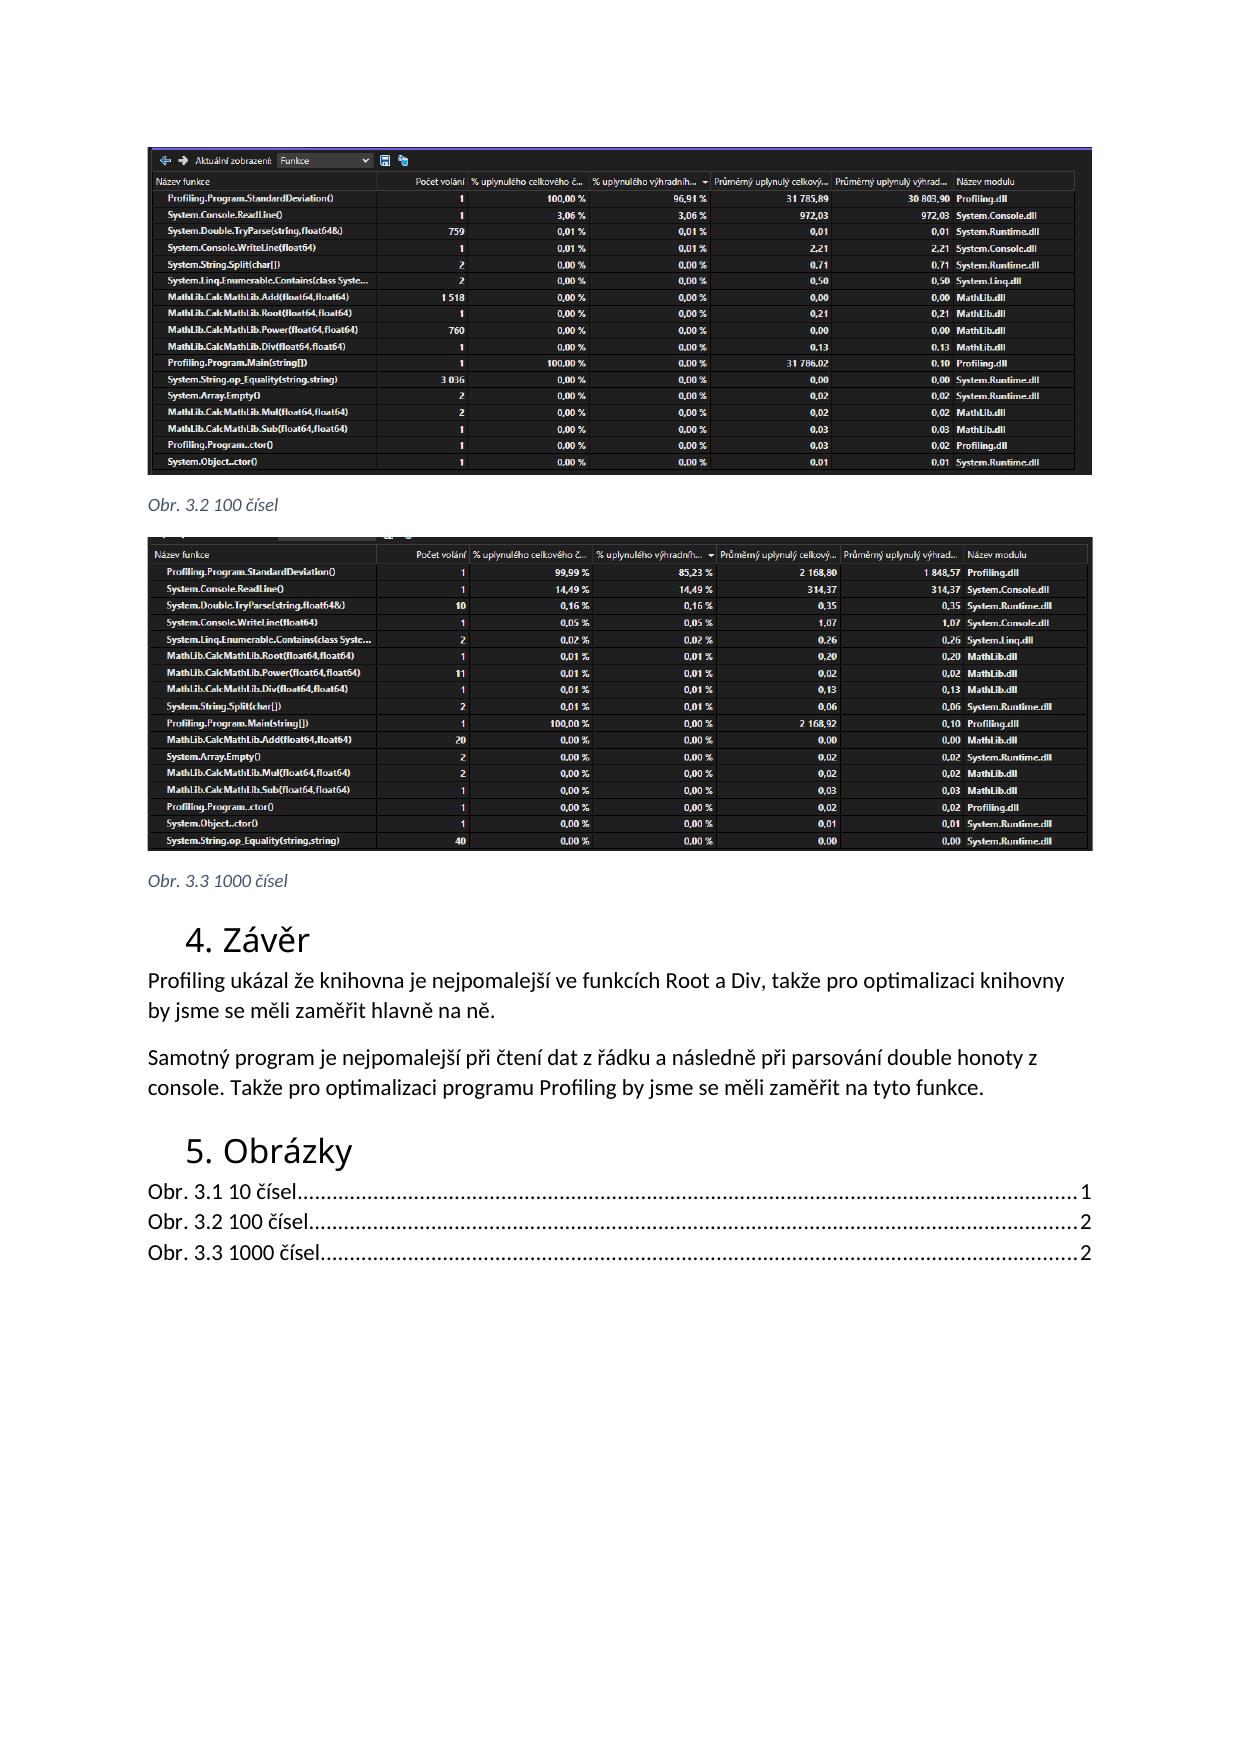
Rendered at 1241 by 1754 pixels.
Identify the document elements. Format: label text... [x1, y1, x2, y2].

picture [147, 147, 1092, 475]
subtitle Závěr [185, 917, 1093, 962]
text Profiling ukázal že knihovna je nejpomalejší ve funkcích Root a Div, takže pro optimalizaci knihovny by jsme se měli zaměřit hlavně na ně. [148, 966, 1093, 1024]
subtitle Obrázky [185, 1128, 1093, 1174]
picture [147, 537, 1093, 851]
text Obr. 3.2 100 čísel 2 [148, 1207, 1093, 1236]
text Obr. 3.1 10 čísel 1 [148, 1177, 1093, 1205]
text Samotný program je nejpomalejší při čtení dat z řádku a následně při parsování double honoty z console. Takže pro optimalizaci programu Profiling by jsme se měli zaměřit na tyto funkce. [148, 1043, 1093, 1101]
text Obr. 3.3 1000 čísel 2 [148, 1238, 1093, 1266]
